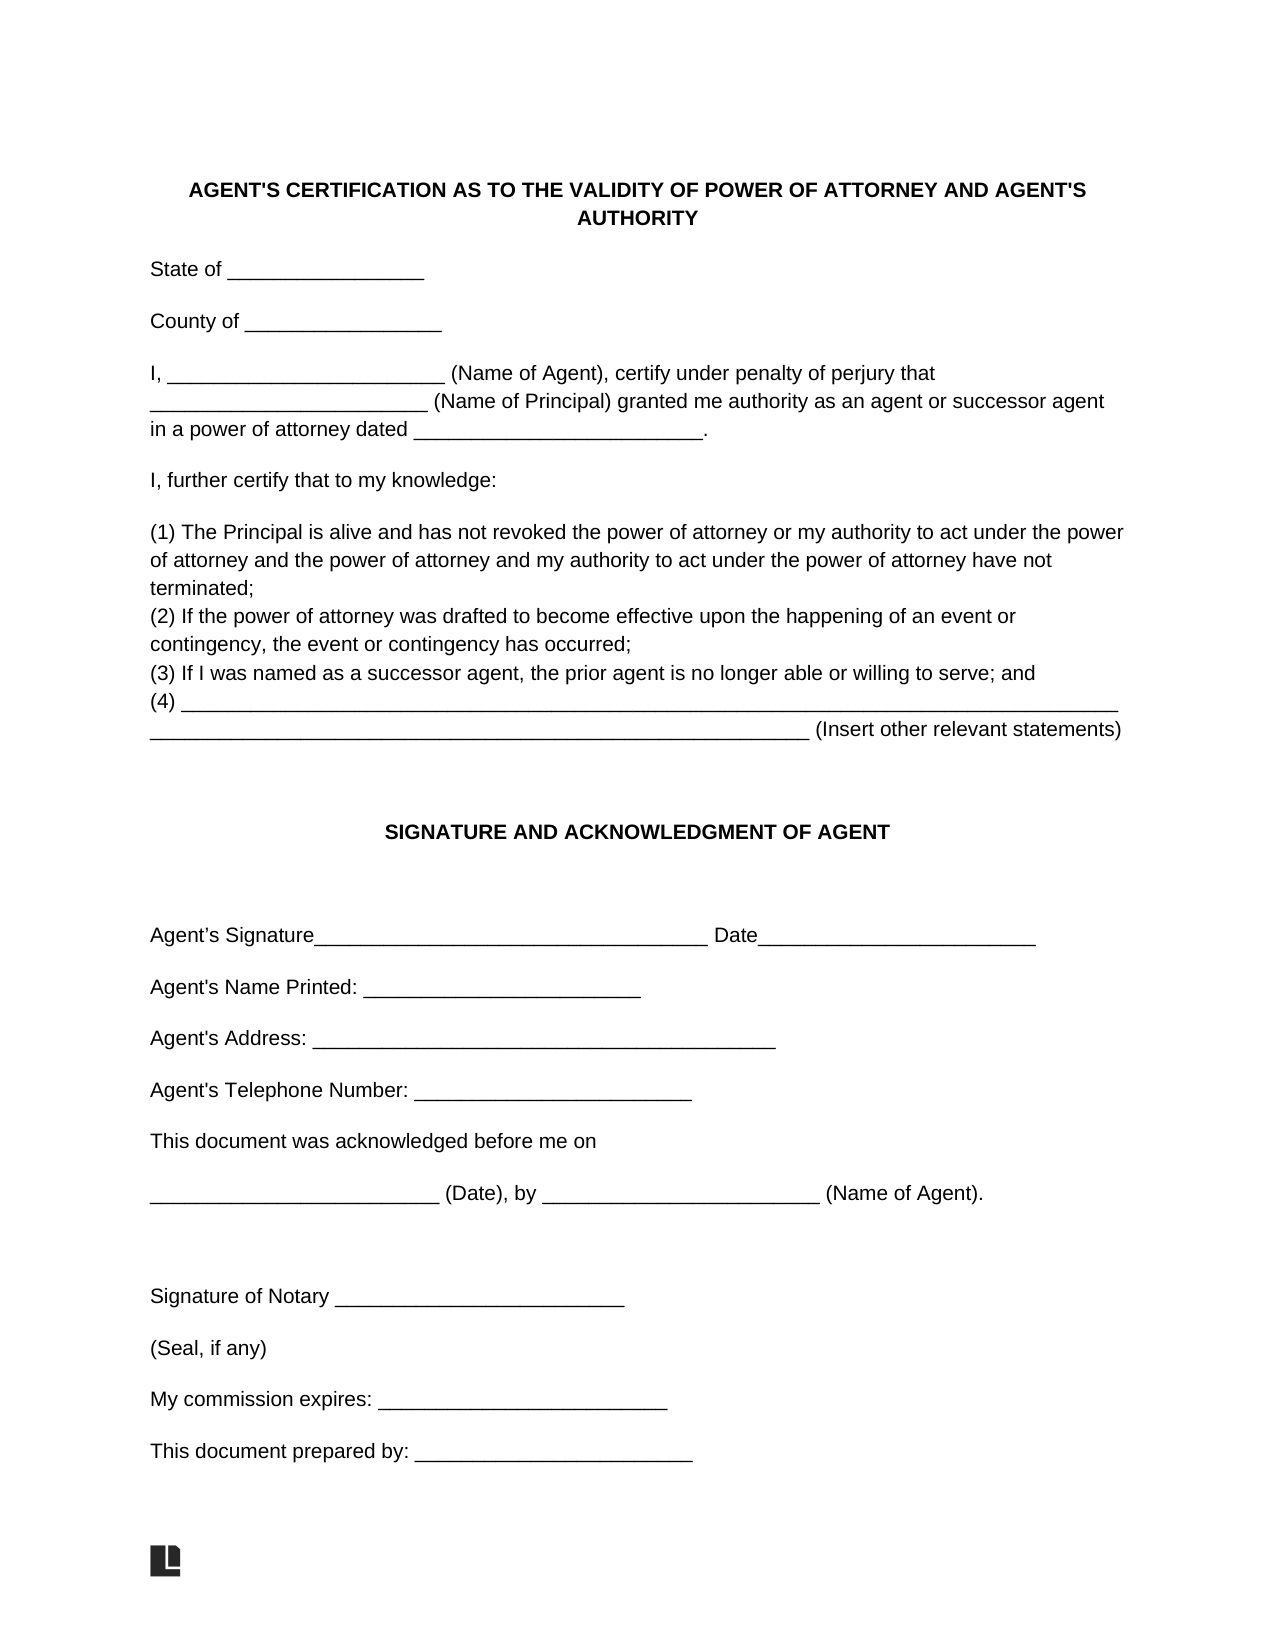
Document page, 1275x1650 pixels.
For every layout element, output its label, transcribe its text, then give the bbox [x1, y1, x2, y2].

text _________________________________________________________ (Insert other relevant statements) [150, 712, 1125, 741]
text (3) If I was named as a successor agent, the prior agent is no longer able or willing to serve; and [150, 656, 1125, 684]
text I, ________________________ (Name of Agent), certify under penalty of perjury that ________________________ (Name of Principal) granted me authority as an agent or successor agent in a power of attorney dated _________________________. [150, 356, 1125, 441]
text Signature of Notary _________________________ [150, 1280, 1125, 1308]
text AGENT'S CERTIFICATION AS TO THE VALIDITY OF POWER OF ATTORNEY AND AGENT'S AUTHORITY [150, 173, 1125, 230]
text Agent's Name Printed: ________________________ [150, 970, 1125, 998]
text (2) If the power of attorney was drafted to become effective upon the happening of an event or contingency, the event or contingency has occurred; [150, 600, 1125, 656]
text (1) The Principal is alive and has not revoked the power of attorney or my authority to act under the power of attorney and the power of attorney and my authority to act under the power of attorney have not terminated; [150, 516, 1125, 600]
text My commission expires: _________________________ [150, 1383, 1125, 1411]
text I, further certify that to my knowledge: [150, 464, 1125, 492]
text Agent's Address: ________________________________________ [150, 1022, 1125, 1050]
text Agent's Telephone Number: ________________________ [150, 1073, 1125, 1102]
text This document prepared by: ________________________ [150, 1434, 1125, 1462]
text This document was acknowledged before me on [150, 1125, 1125, 1153]
text _________________________ (Date), by ________________________ (Name of Agent). [150, 1177, 1125, 1205]
text (4) _________________________________________________________________________________ [150, 684, 1125, 712]
text State of _________________ [150, 253, 1125, 281]
text Agent’s Signature__________________________________ Date________________________ [150, 919, 1125, 947]
picture [150, 1545, 181, 1577]
text SIGNATURE AND ACKNOWLEDGMENT OF AGENT [150, 816, 1125, 844]
text (Seal, if any) [150, 1331, 1125, 1359]
text County of _________________ [150, 305, 1125, 333]
